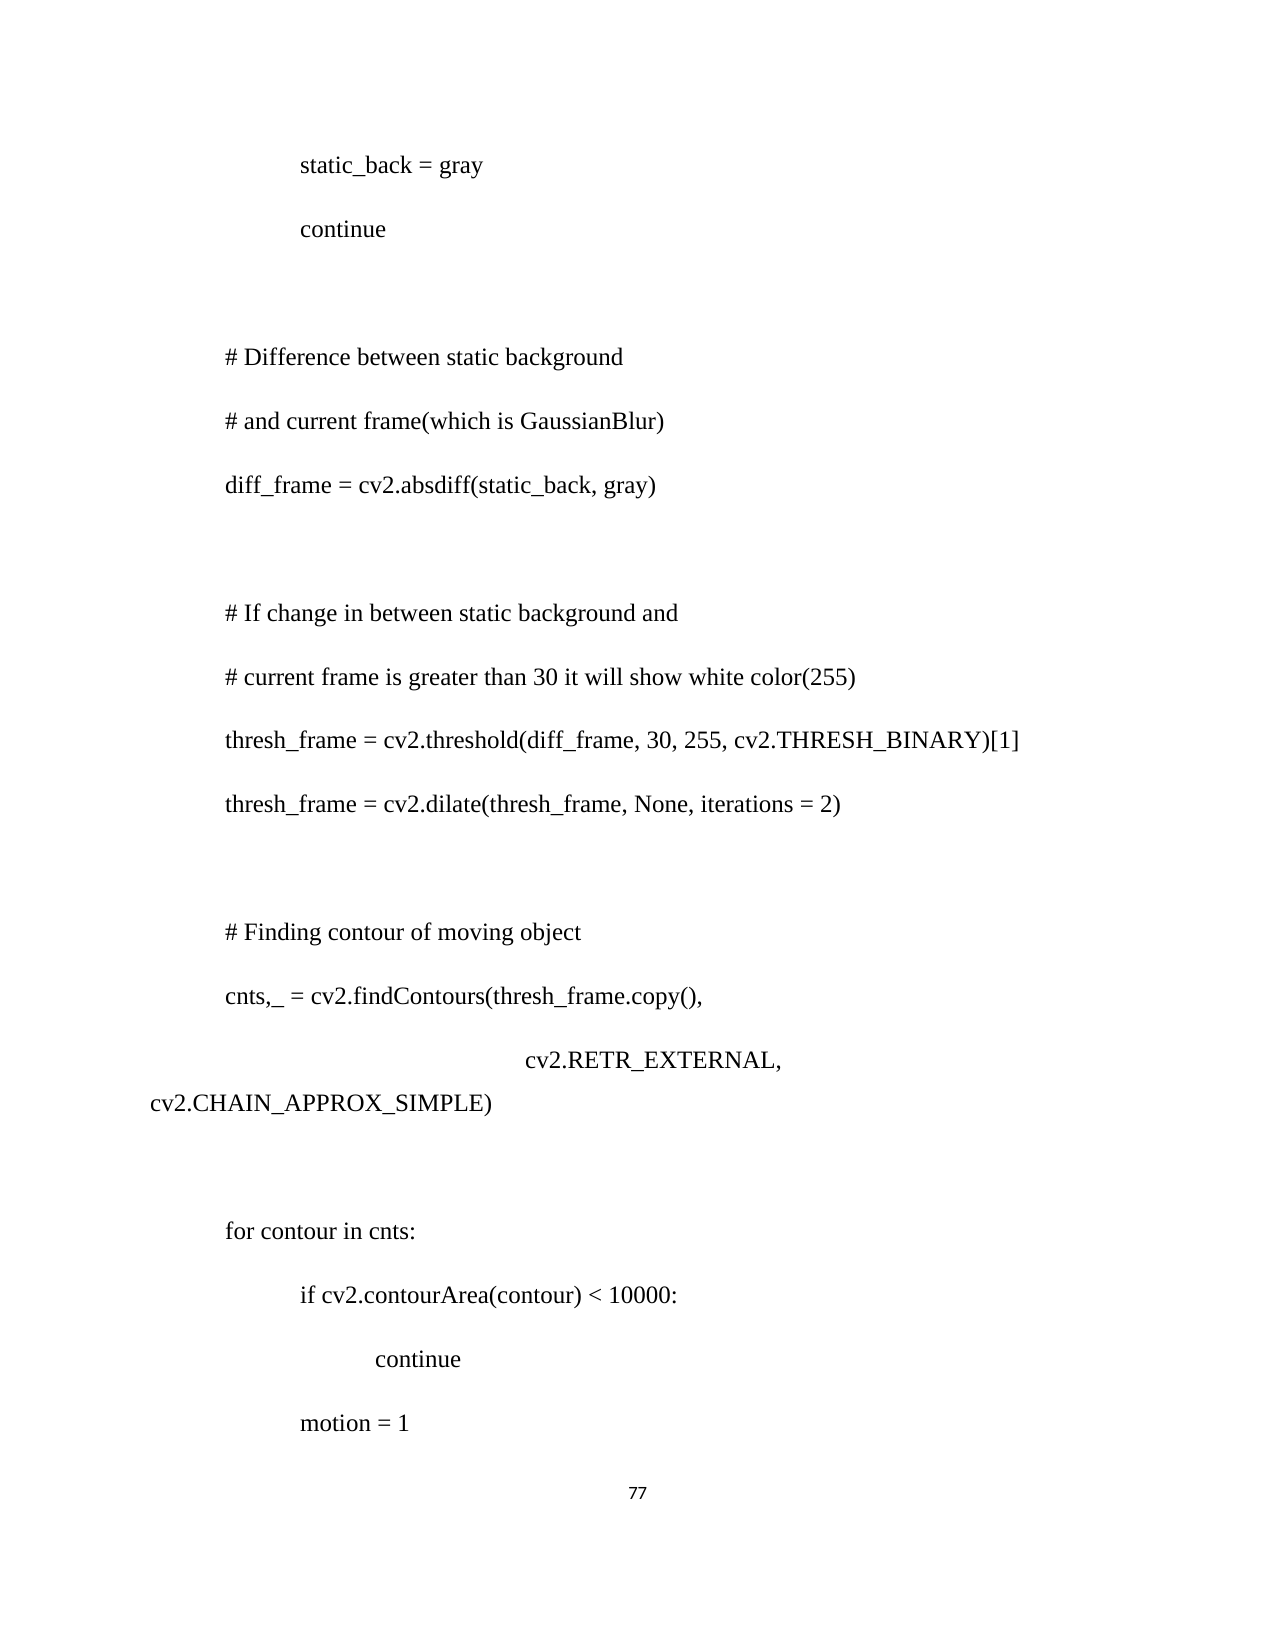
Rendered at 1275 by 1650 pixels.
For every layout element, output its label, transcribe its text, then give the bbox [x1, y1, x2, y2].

text # If change in between static background and [150, 598, 1125, 626]
text static_back = gray [150, 150, 1125, 179]
text diff_frame = cv2.absdiff(static_back, gray) [150, 470, 1125, 498]
text # Difference between static background [150, 342, 1125, 371]
text continue [150, 214, 1125, 243]
text for contour in cnts: [150, 1216, 1125, 1245]
text if cv2.contourArea(contour) < 10000: [150, 1280, 1125, 1309]
text cnts,_ = cv2.findContours(thresh_frame.copy(), [150, 981, 1125, 1010]
text motion = 1 [150, 1408, 1125, 1437]
text cv2.RETR_EXTERNAL, cv2.CHAIN_APPROX_SIMPLE) [150, 1045, 1125, 1117]
text continue [150, 1344, 1125, 1373]
text # and current frame(which is GaussianBlur) [150, 406, 1125, 434]
text thresh_frame = cv2.dilate(thresh_frame, None, iterations = 2) [150, 789, 1125, 818]
text # current frame is greater than 30 it will show white color(255) [150, 662, 1125, 690]
text thresh_frame = cv2.threshold(diff_frame, 30, 255, cv2.THRESH_BINARY)[1] [150, 726, 1125, 754]
text # Finding contour of moving object [150, 917, 1125, 946]
